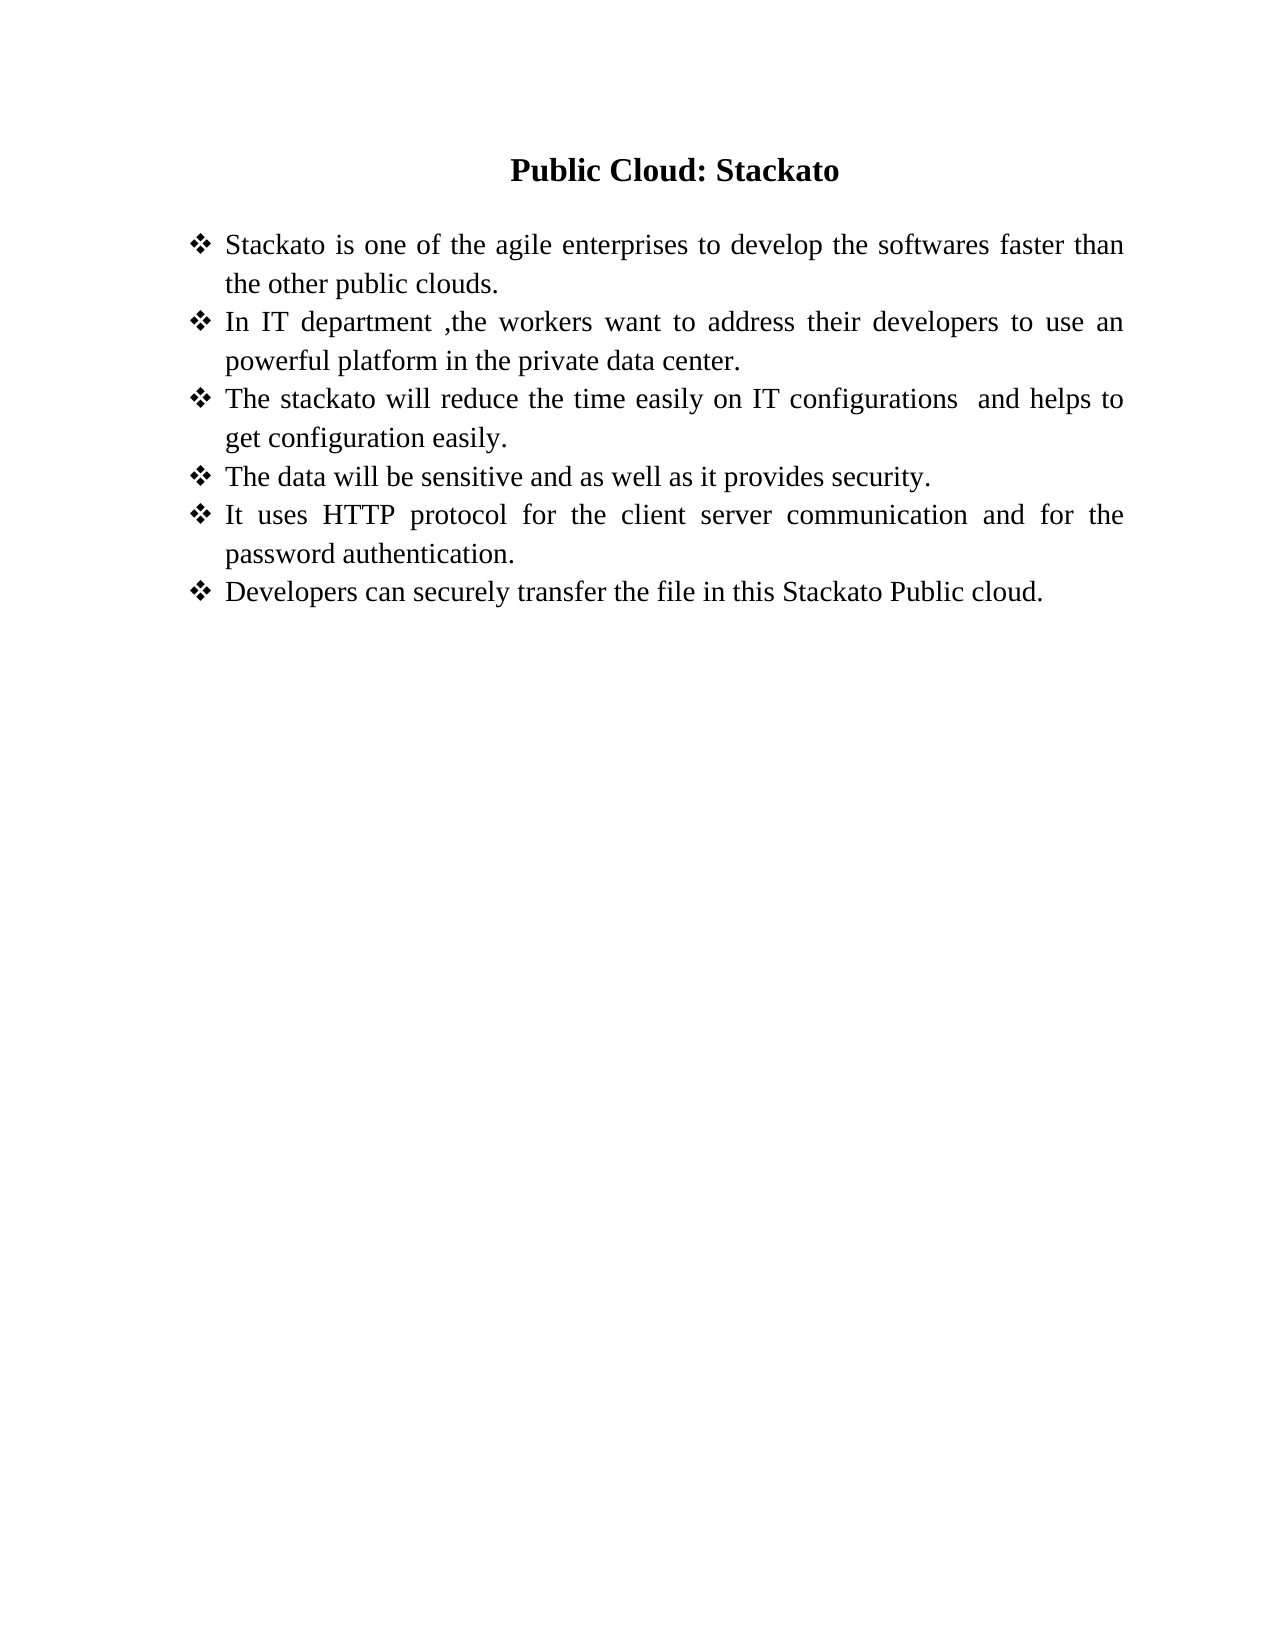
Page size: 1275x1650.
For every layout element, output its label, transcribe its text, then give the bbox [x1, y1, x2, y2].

list Public Cloud: Stackato [225, 150, 1125, 188]
list The data will be sensitive and as well as it provides security. [187, 459, 1125, 492]
list The stackato will reduce the time easily on IT configurations and helps to get configuration easily. [187, 381, 1125, 454]
list It uses HTTP protocol for the client server communication and for the password authentication. [187, 497, 1125, 569]
list Stackato is one of the agile enterprises to develop the softwares faster than the other public clouds. [187, 227, 1125, 299]
list In IT department ,the workers want to address their developers to use an powerful platform in the private data center. [187, 304, 1125, 376]
list Developers can securely transfer the file in this Stackato Public cloud. [187, 574, 1125, 608]
